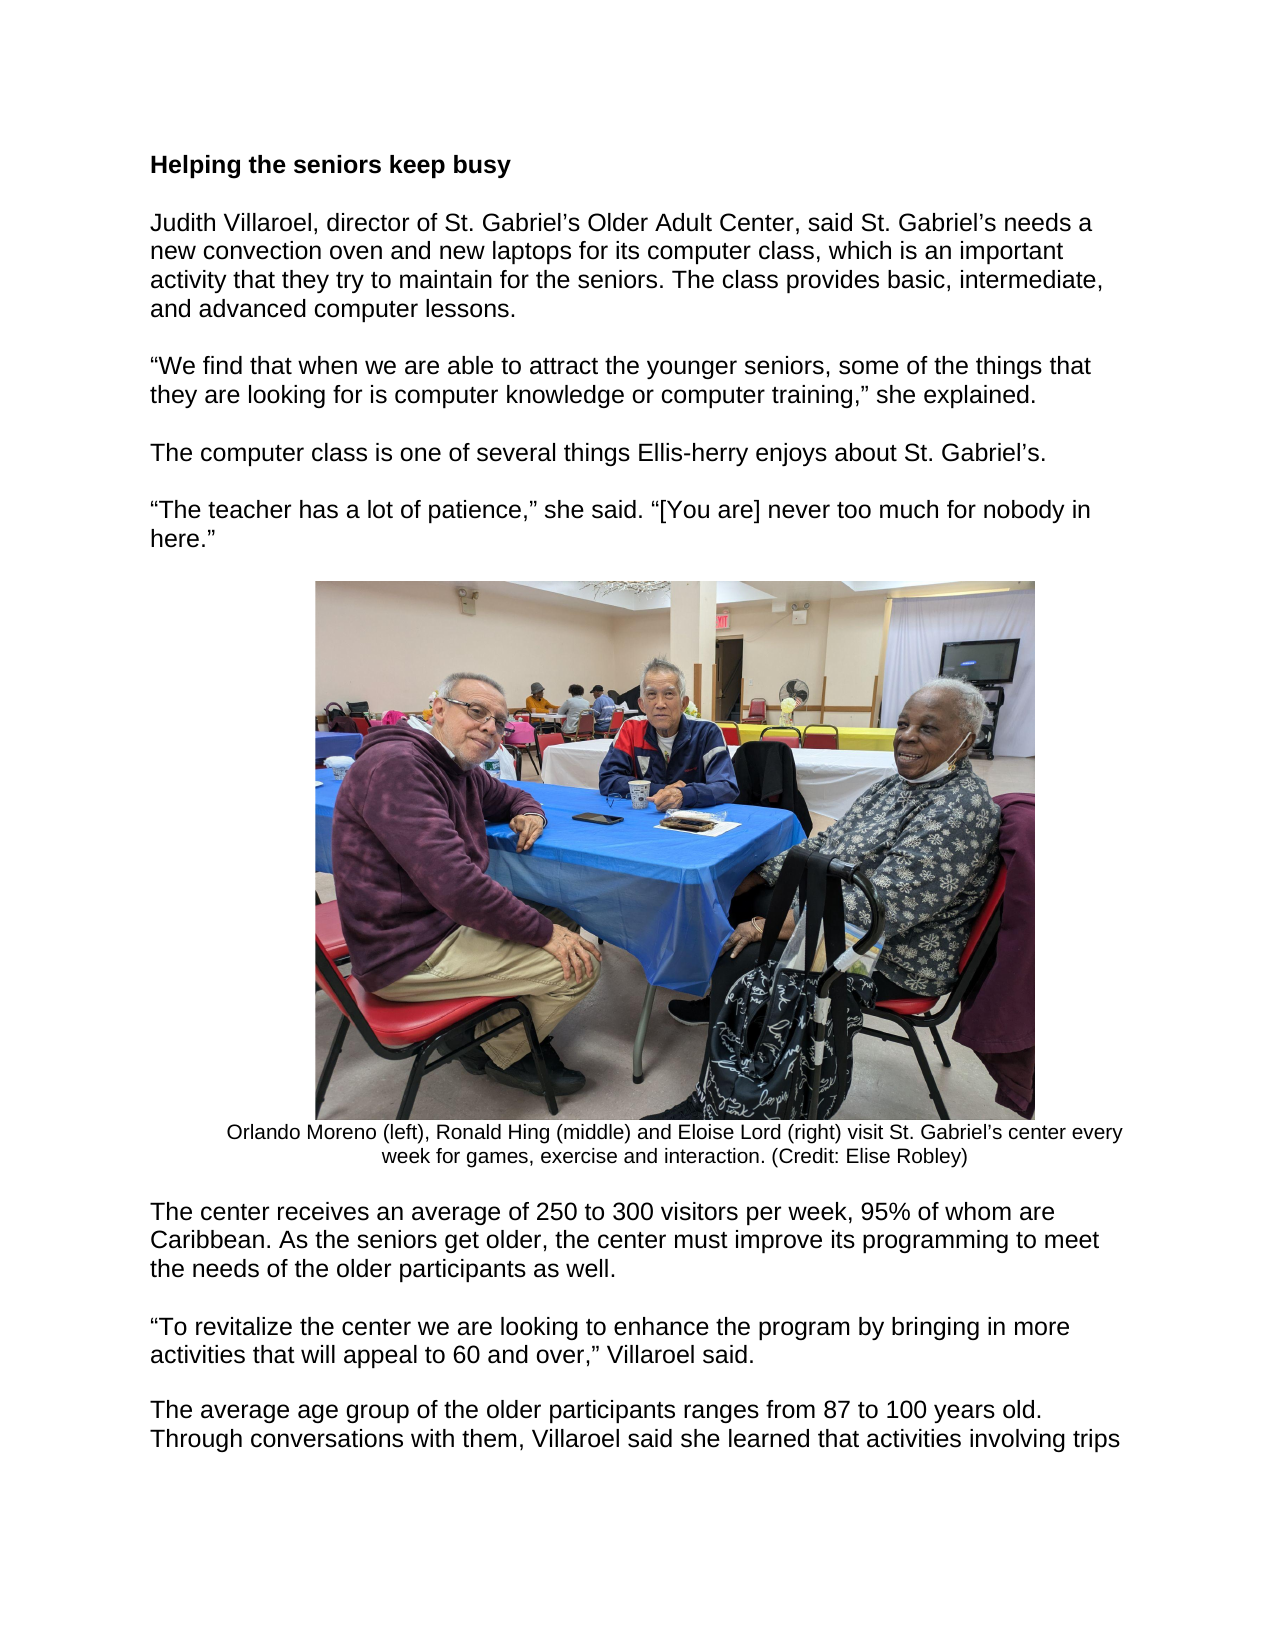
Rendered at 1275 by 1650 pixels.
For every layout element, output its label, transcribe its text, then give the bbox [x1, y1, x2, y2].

text “The teacher has a lot of patience,” she said. “[You are] never too much for nobody in here.” [150, 495, 1125, 552]
text “To revitalize the center we are looking to enhance the program by bringing in more activities that will appeal to 60 and over,” Villaroel said. [150, 1312, 1125, 1369]
text “We find that when we are able to attract the younger seniors, some of the things that they are looking for is computer knowledge or computer training,” she explained. [150, 351, 1125, 409]
text The computer class is one of several things Ellis-herry enjoys about St. Gabriel’s. [150, 437, 1125, 466]
picture [315, 581, 1035, 1120]
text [150, 1395, 1125, 1453]
text The center receives an average of 250 to 300 visitors per week, 95% of whom are Caribbean. As the seniors get older, the center must improve its programming to meet the needs of the older participants as well. [150, 1197, 1125, 1283]
text Judith Villaroel, director of St. Gabriel’s Older Adult Center, said St. Gabriel’s needs a new convection oven and new laptops for its computer class, which is an important activity that they try to maintain for the seniors. The class provides basic, intermediate, and advanced computer lessons. [150, 207, 1125, 322]
text Orlando Moreno (left), Ronald Hing (middle) and Eloise Lord (right) visit St. Gabriel’s center every week for games, exercise and interaction. (Credit: Elise Robley) [225, 1120, 1125, 1168]
text Helping the seniors keep busy [150, 150, 1125, 179]
